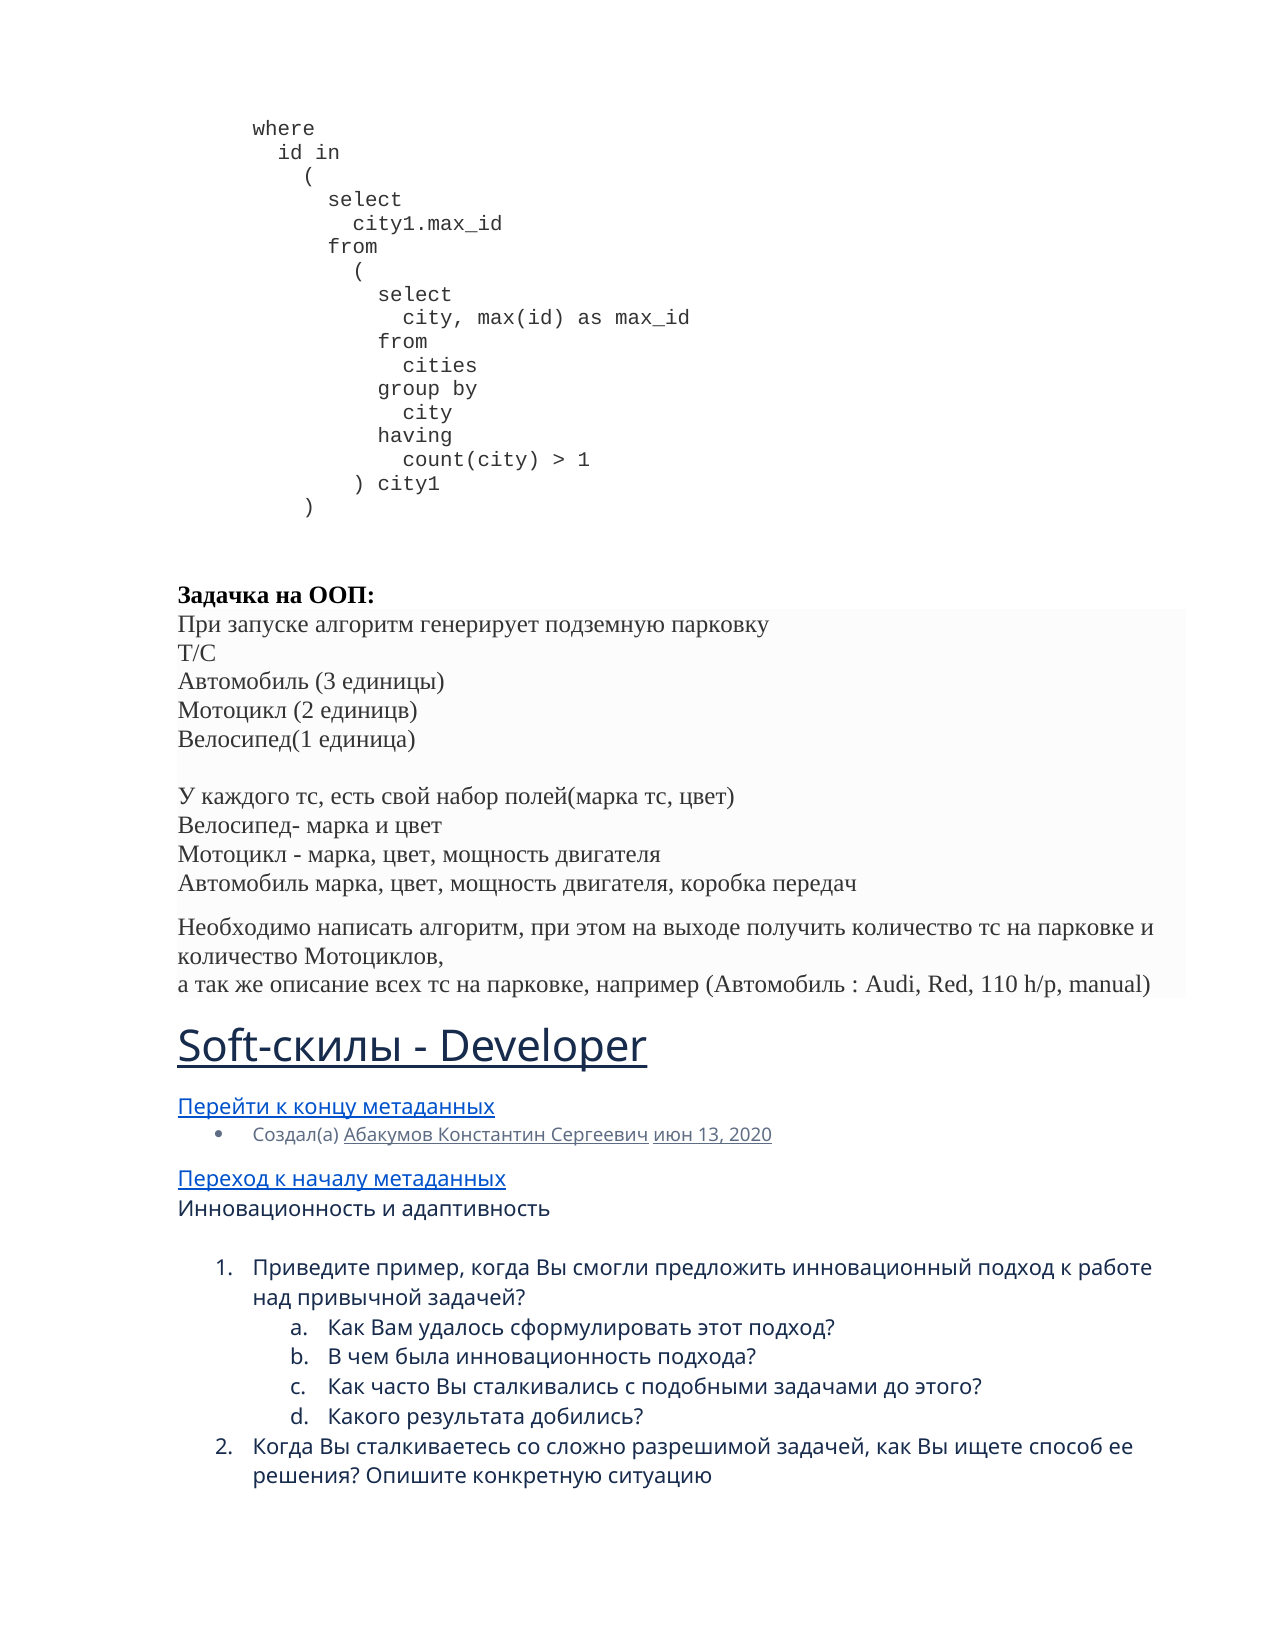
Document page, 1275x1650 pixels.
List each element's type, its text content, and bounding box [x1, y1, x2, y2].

text Необходимо написать алгоритм, при этом на выходе получить количество тс на парковке и количество Мотоциклов, а так же описание всех тс на парковке, например (Автомобиль : Audi, Red, 110 h/p, manual) [177, 912, 1186, 998]
list Как часто Вы сталкивались с подобными задачами до этого? [290, 1371, 1186, 1401]
text ) [177, 496, 1186, 520]
text group by [177, 378, 1186, 402]
text city, max(id) as max_id [177, 307, 1186, 331]
text id in [177, 142, 1186, 165]
text При запуске алгоритм генерирует подземную парковку Т/C Автомобиль (3 единицы) Мотоцикл (2 единицв) Велосипед(1 единица) У каждого тс, есть свой набор полей(марка тс, цвет) Велосипед- марка и цвет Мотоцикл - марка, цвет, мощность двигателя Автомобиль марка, цвет, мощность двигателя, коробка передач [177, 609, 1186, 896]
text ( [177, 165, 1186, 189]
text having [177, 426, 1186, 449]
list Приведите пример, когда Вы смогли предложить инновационный подход к работе над привычной задачей? [215, 1252, 1186, 1311]
text from [177, 236, 1186, 260]
text where [177, 118, 1186, 142]
text select [177, 189, 1186, 213]
text Инновационность и адаптивность [177, 1193, 1186, 1223]
text city1.max_id [177, 213, 1186, 236]
list Когда Вы сталкиваетесь со сложно разрешимой задачей, как Вы ищете способ ее решения? Опишите конкретную ситуацию [215, 1431, 1186, 1490]
list Как Вам удалось сформулировать этот подход? [290, 1311, 1186, 1341]
list Создал(а) Абакумов Константин Сергеевич июн 13, 2020 [215, 1121, 1186, 1146]
text ( [177, 260, 1186, 284]
text from [177, 331, 1186, 354]
text cities [177, 354, 1186, 378]
text count(city) > 1 [177, 449, 1186, 473]
text city [177, 402, 1186, 426]
text ) city1 [177, 473, 1186, 496]
text Soft-скилы - Developer [177, 1015, 1186, 1074]
text select [177, 284, 1186, 307]
text Задачка на ООП: [177, 580, 1186, 609]
list В чем была инновационность подхода? [290, 1341, 1186, 1371]
list Какого результата добились? [290, 1401, 1186, 1431]
text Перейти к концу метаданных [177, 1091, 1186, 1121]
text Переход к началу метаданных [177, 1163, 1186, 1193]
